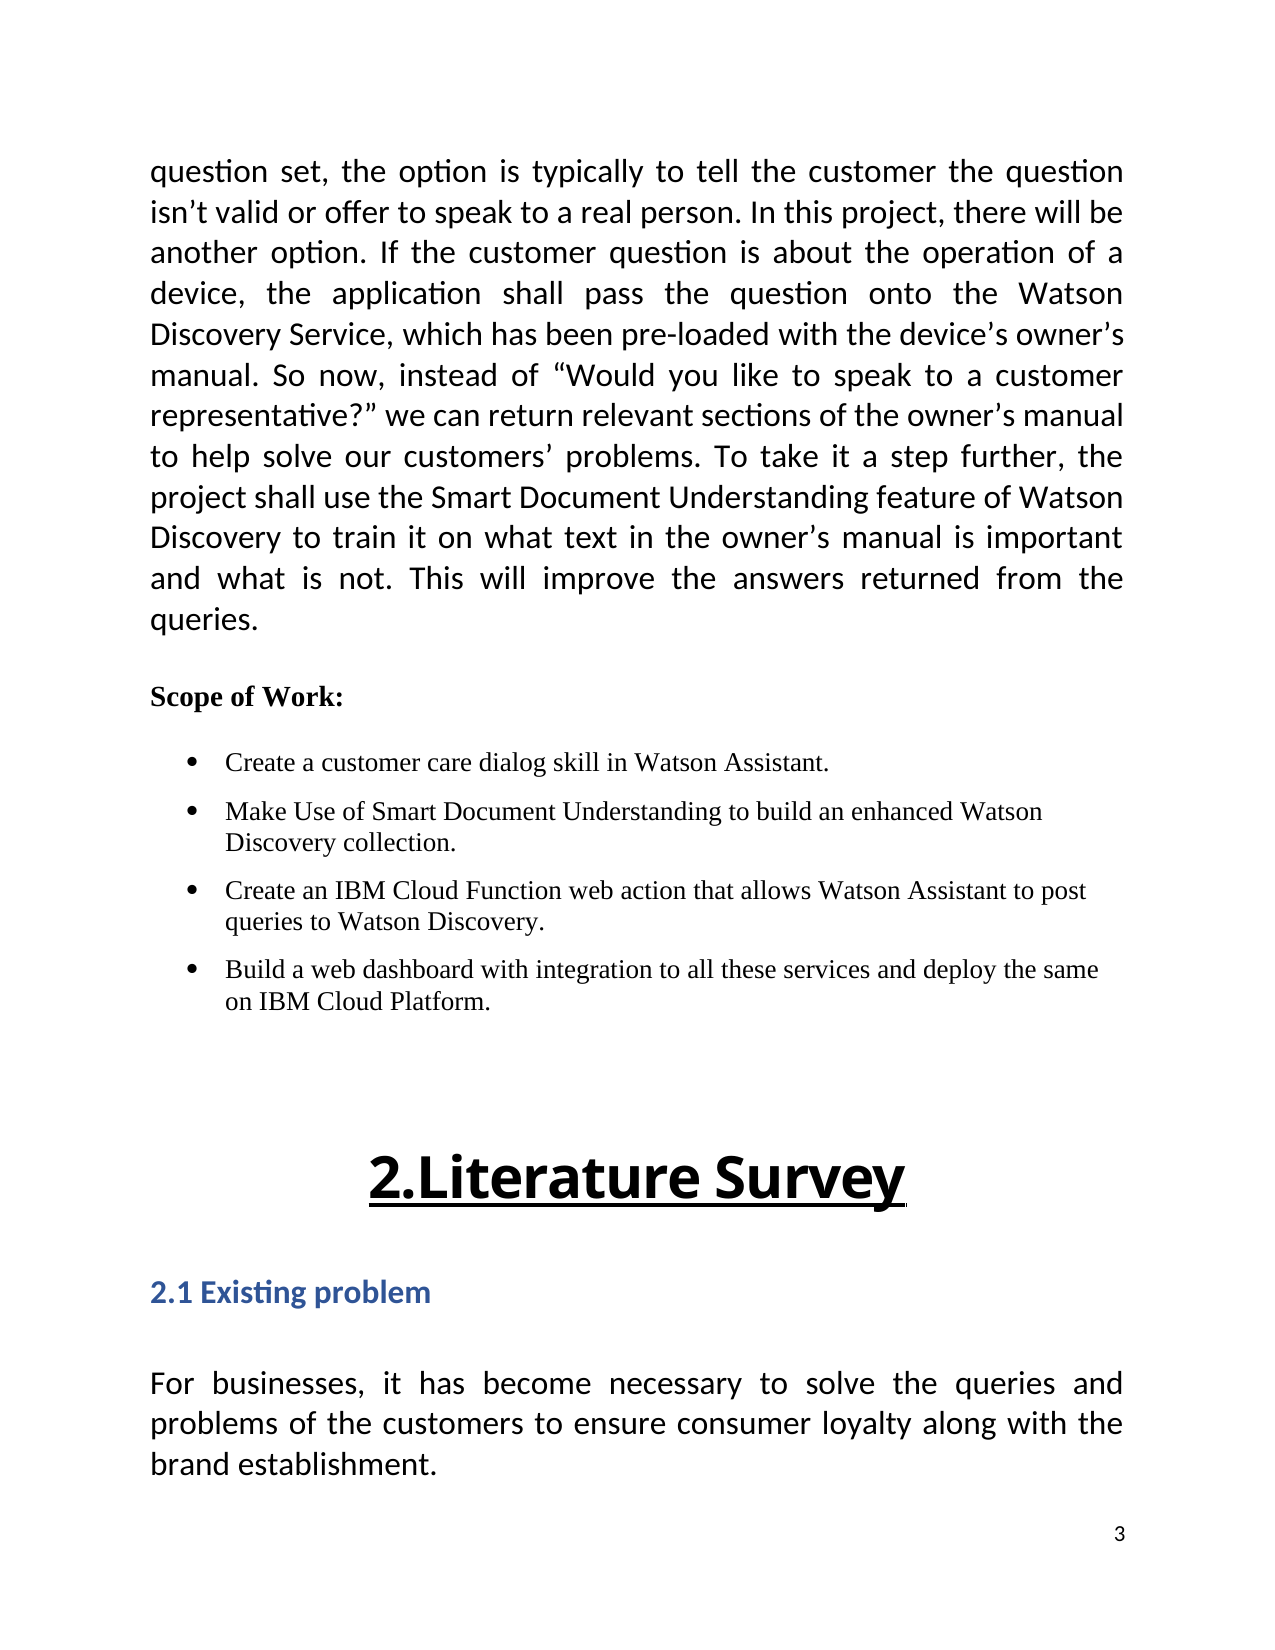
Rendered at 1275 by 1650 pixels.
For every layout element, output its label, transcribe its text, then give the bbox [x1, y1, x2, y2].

title 2.Literature Survey [150, 1136, 1125, 1216]
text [150, 150, 1125, 639]
subtitle 2.1 Existing problem [150, 1271, 1125, 1312]
list Make Use of Smart Document Understanding to build an enhanced Watson Discovery collection. [187, 795, 1125, 857]
text Scope of Work: [150, 679, 1125, 713]
list Build a web dashboard with integration to all these services and deploy the same on IBM Cloud Platform. [187, 953, 1125, 1016]
text For businesses, it has become necessary to solve the queries and problems of the customers to ensure consumer loyalty along with the brand establishment. [150, 1362, 1125, 1484]
list Create a customer care dialog skill in Watson Assistant. [187, 747, 1125, 778]
list Create an IBM Cloud Function web action that allows Watson Assistant to post queries to Watson Discovery. [187, 874, 1125, 937]
